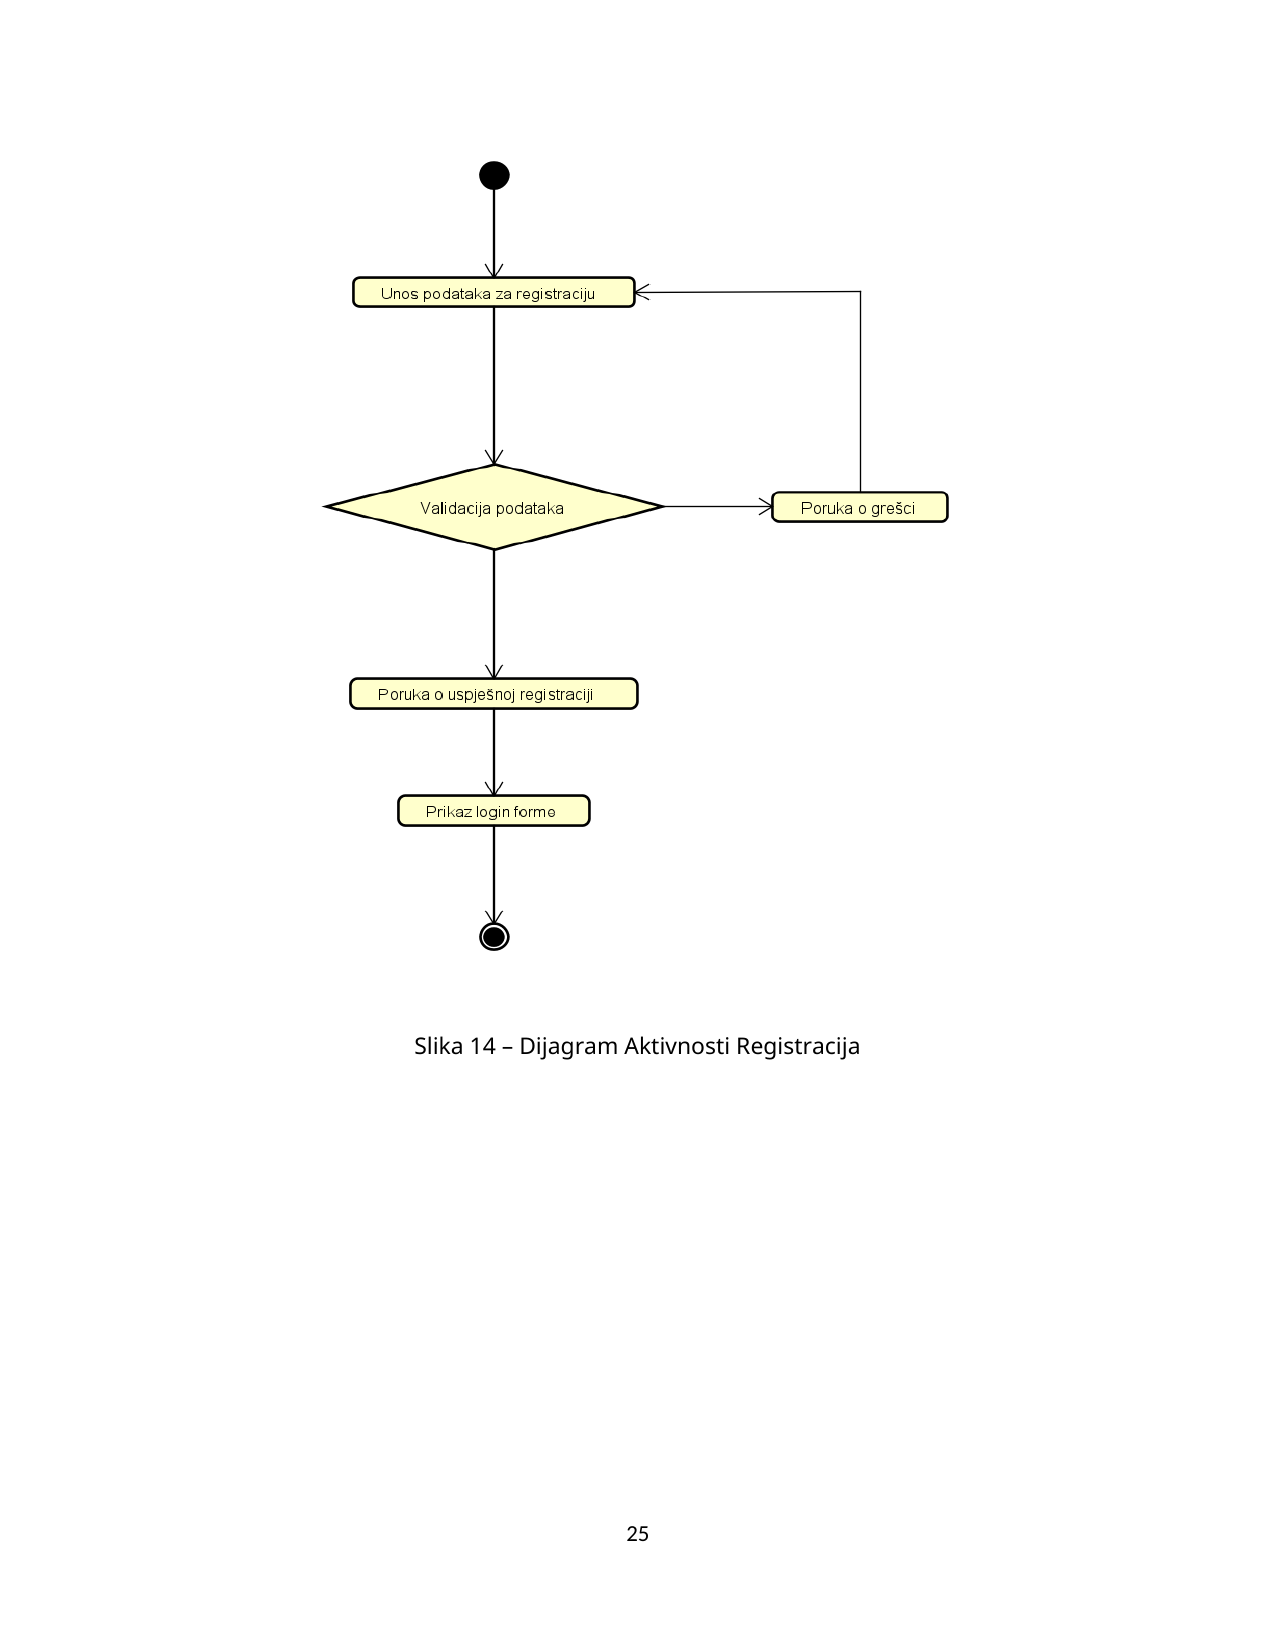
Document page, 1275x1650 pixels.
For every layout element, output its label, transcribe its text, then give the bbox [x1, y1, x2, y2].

text Slika 14 – Dijagram Aktivnosti Registracija [150, 1030, 1125, 1062]
picture [313, 150, 962, 961]
